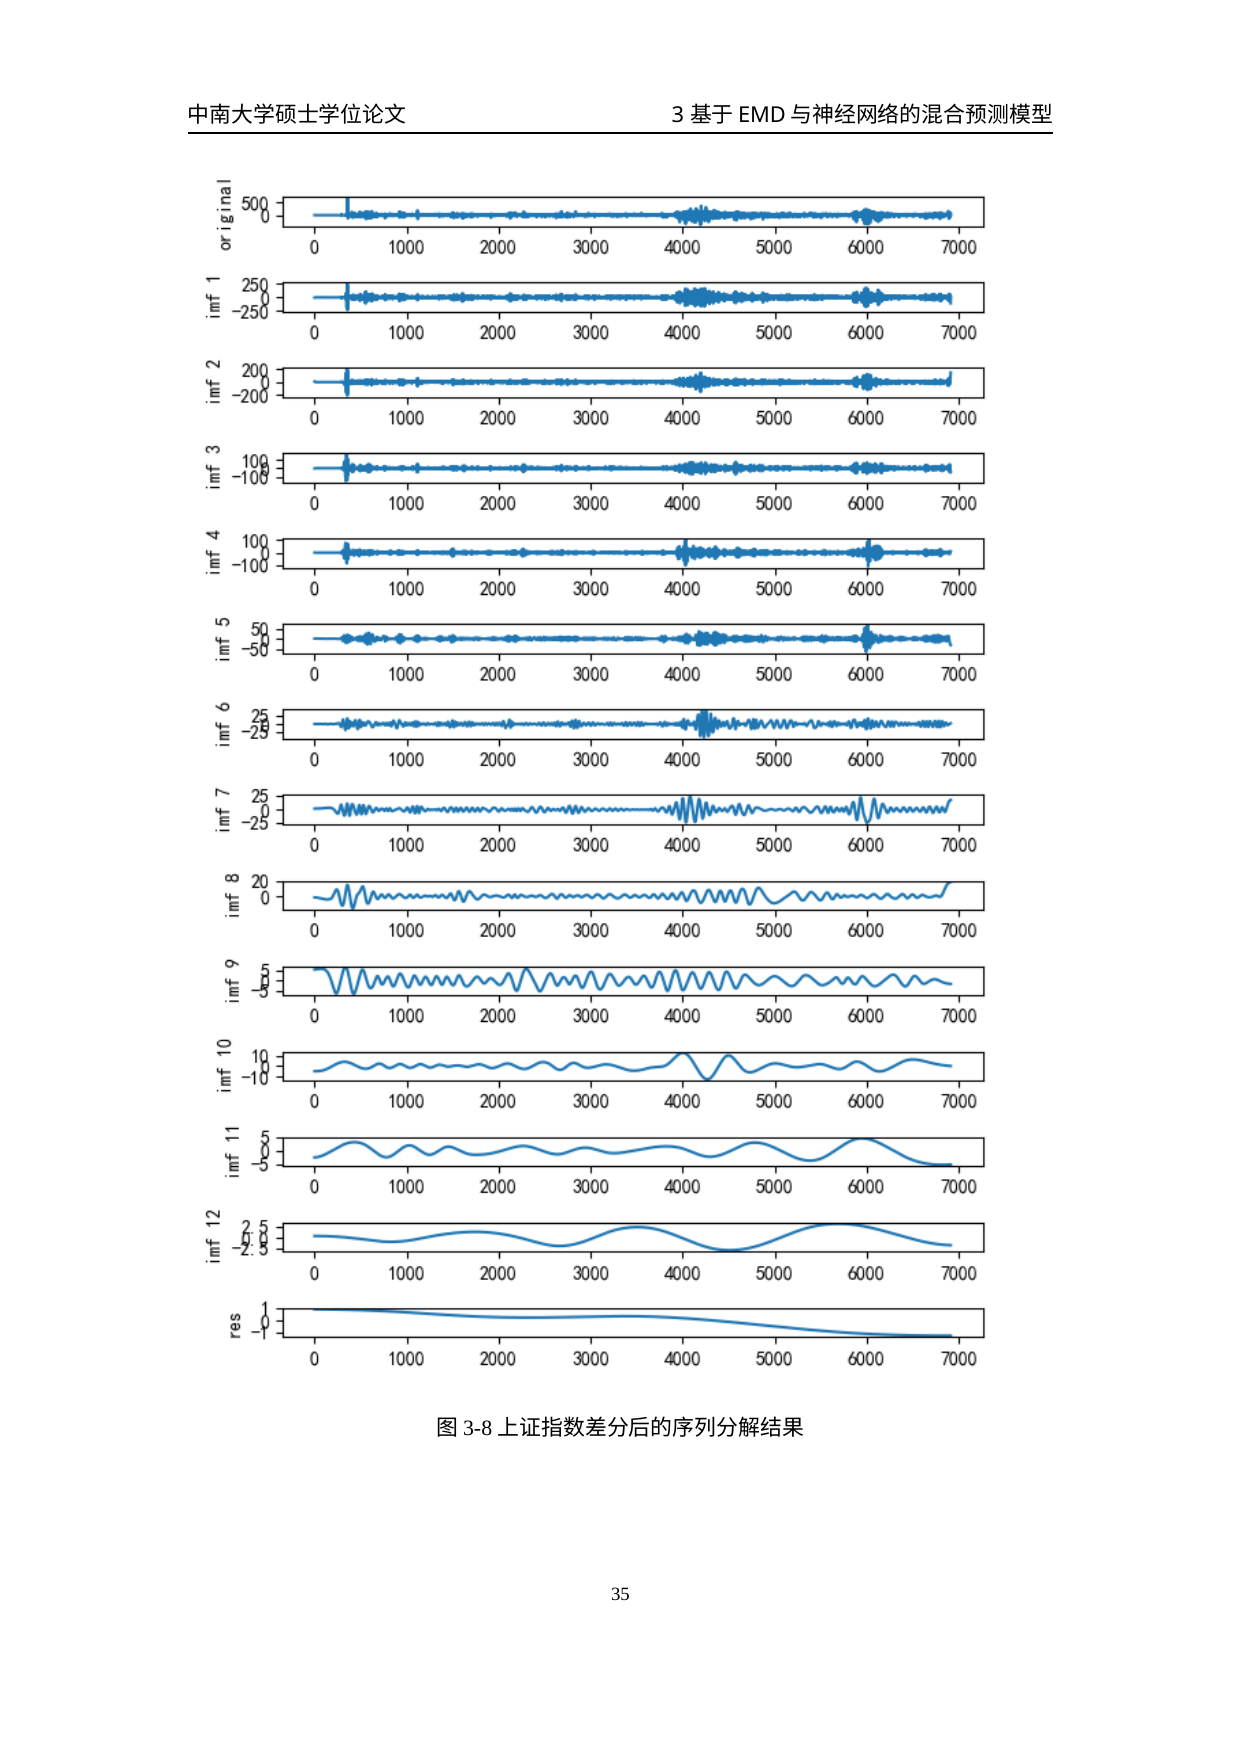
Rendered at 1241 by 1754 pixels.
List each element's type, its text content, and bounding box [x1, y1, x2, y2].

picture [187, 168, 1008, 1387]
text 图3-8 上证指数差分后的序列分解结果 [187, 1409, 1053, 1442]
